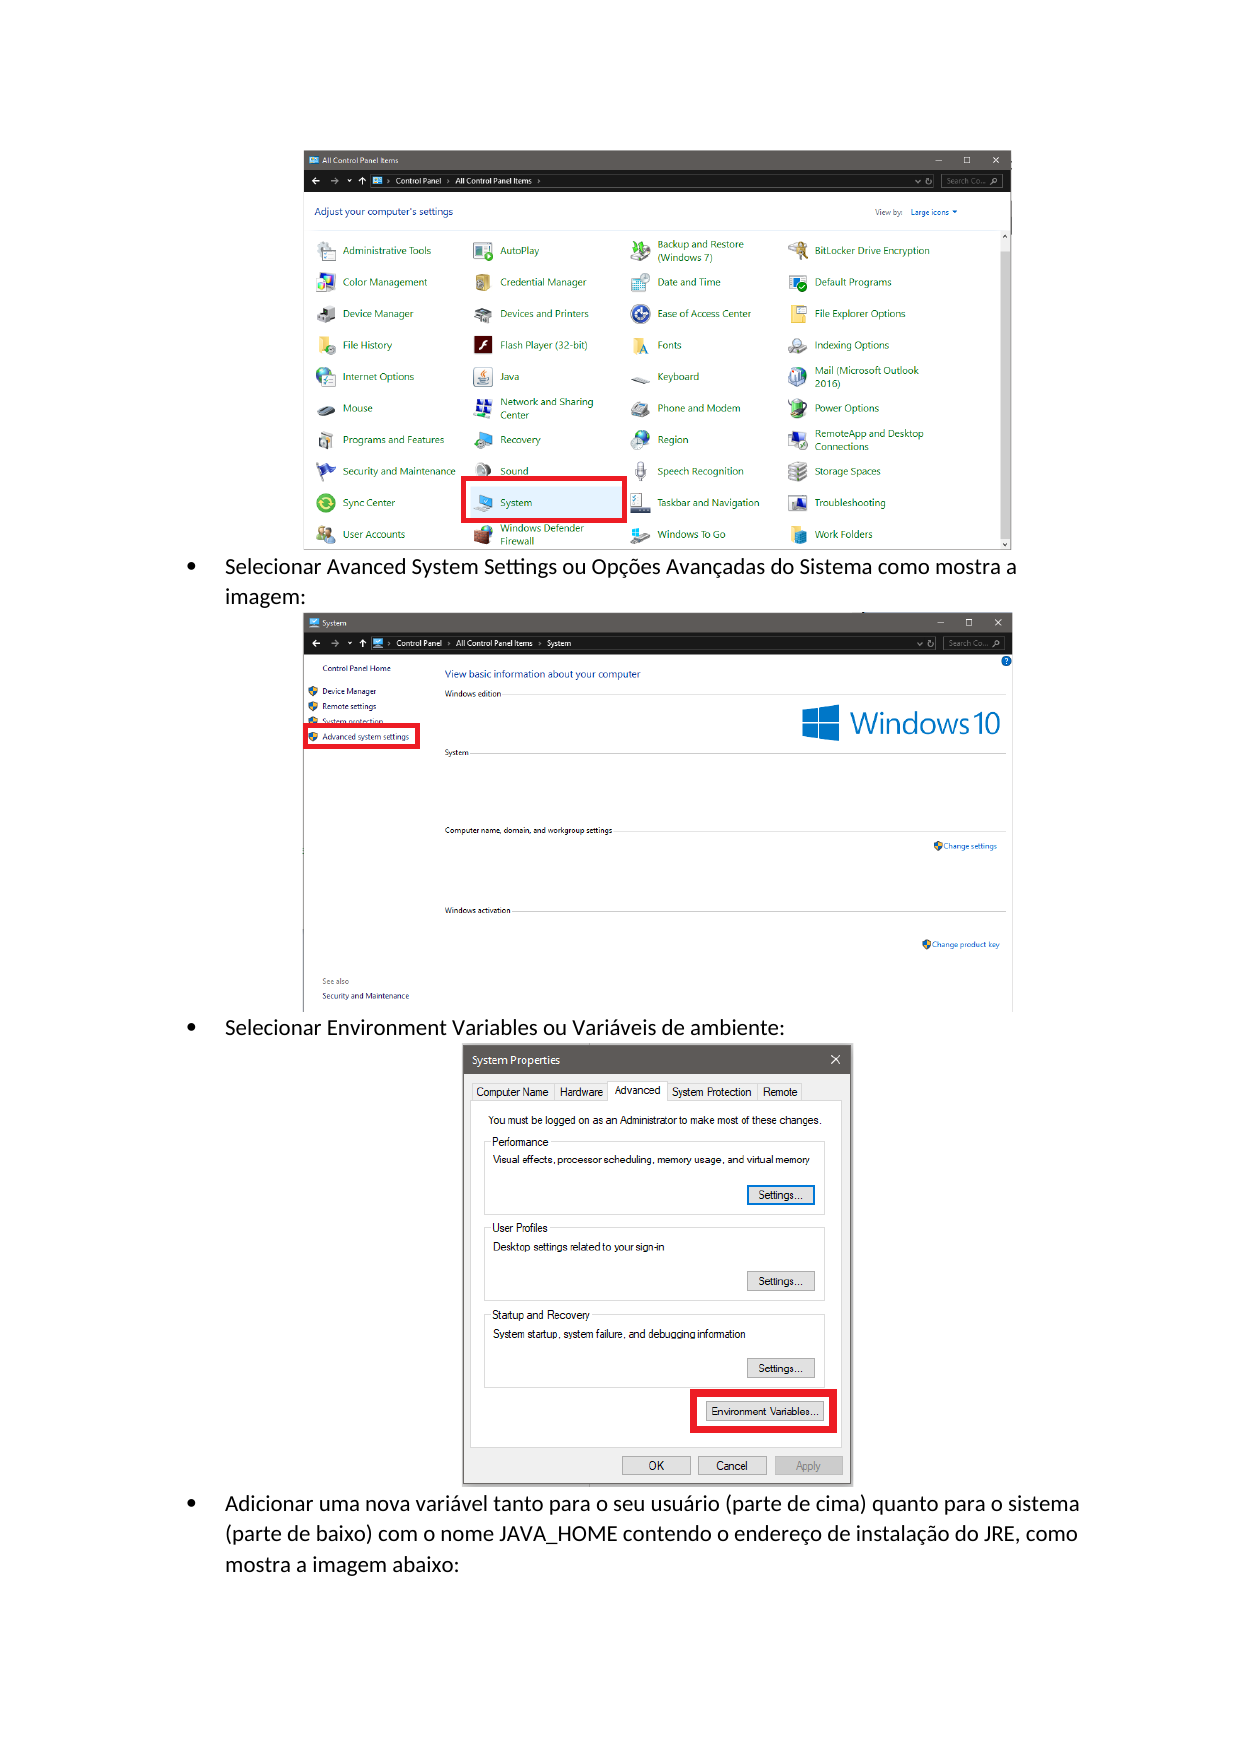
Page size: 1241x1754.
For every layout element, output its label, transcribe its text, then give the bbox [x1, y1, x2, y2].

list Selecionar Environment Variables ou Variáveis de ambiente: [187, 1013, 1090, 1041]
list Adicionar uma nova variável tanto para o seu usuário (parte de cima) quanto para o sistema (parte de baixo) com o nome JAVA_HOME contendo o endereço de instalação do JRE, como mostra a imagem abaixo: [187, 1489, 1090, 1578]
picture [302, 612, 1013, 1012]
picture [461, 1043, 854, 1487]
list Selecionar Avanced System Settings ou Opções Avançadas do Sistema como mostra a imagem: [187, 552, 1090, 610]
picture [303, 150, 1012, 550]
